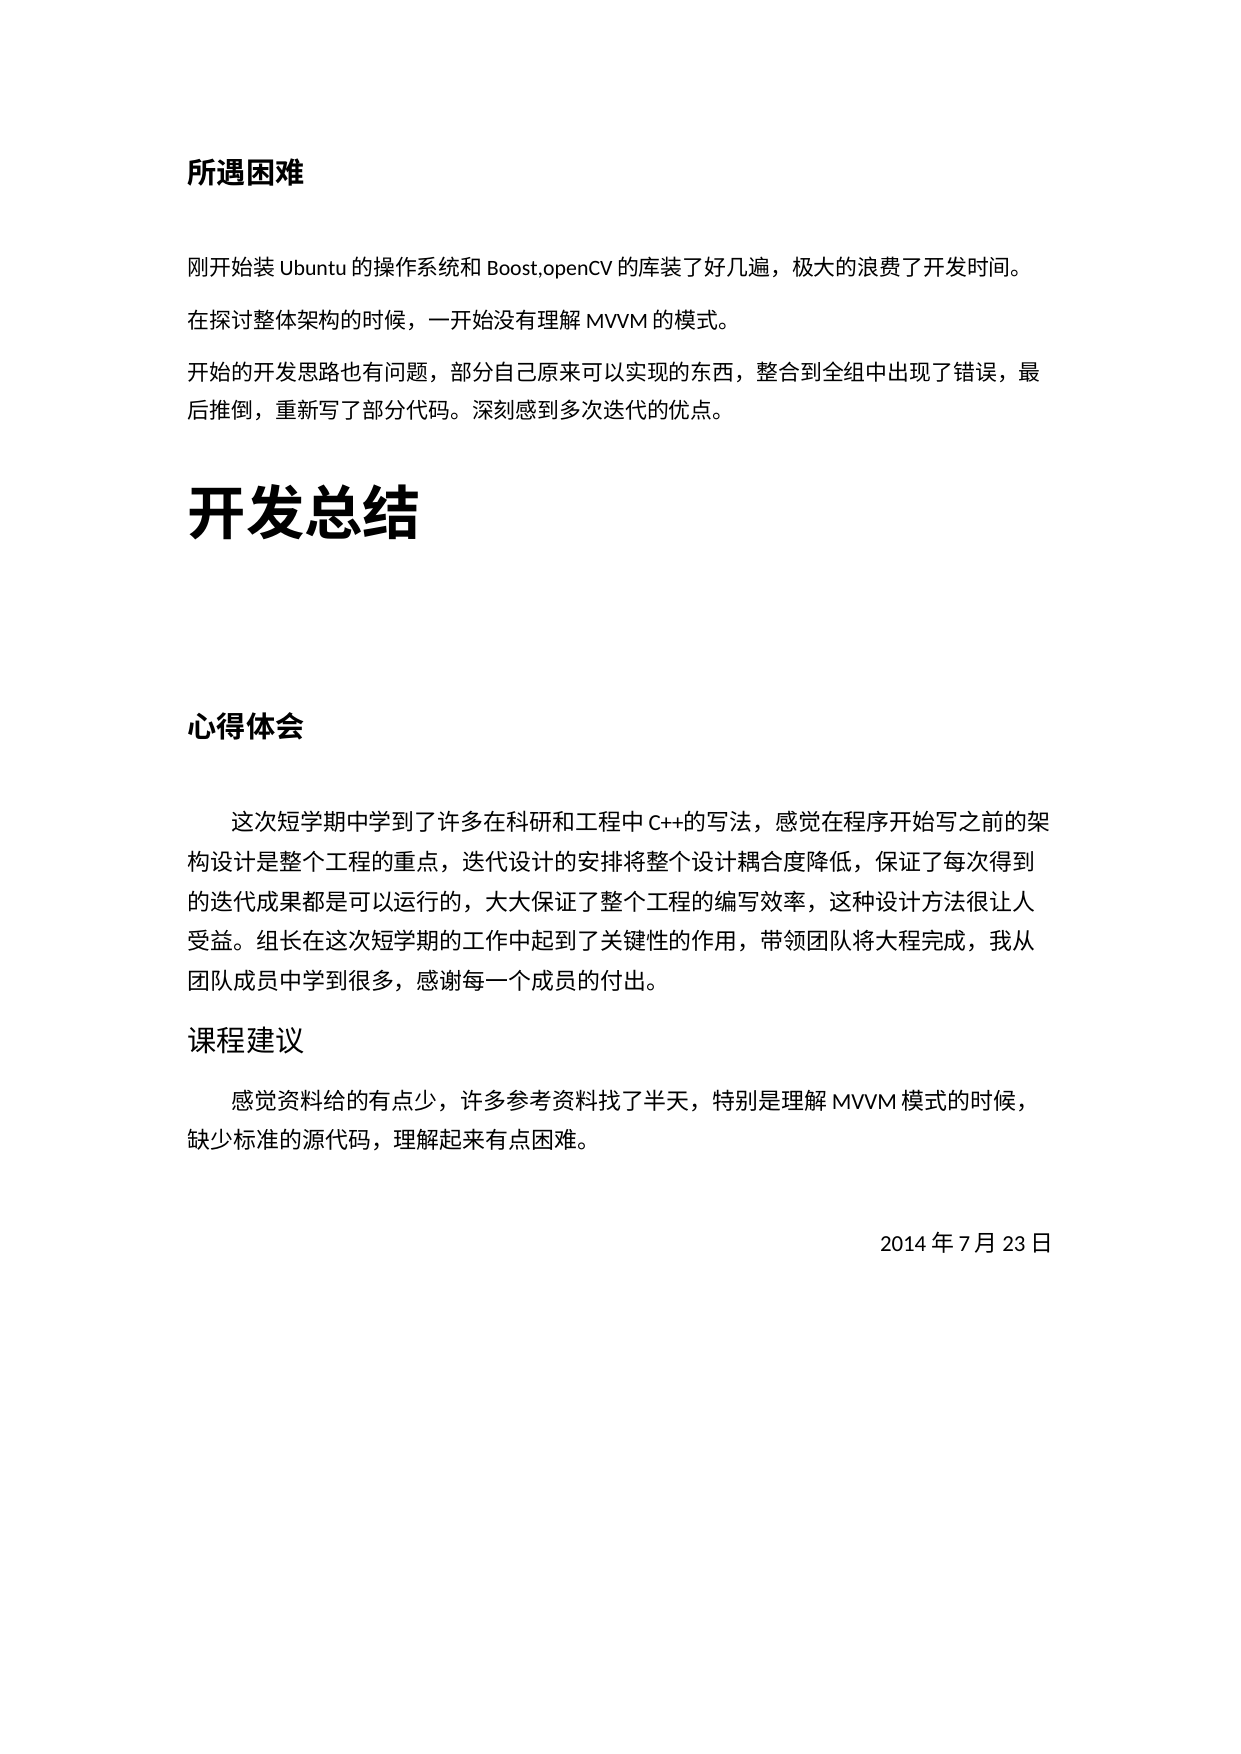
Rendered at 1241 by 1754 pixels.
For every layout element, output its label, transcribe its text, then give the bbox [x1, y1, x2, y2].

text 在探讨整体架构的时候，一开始没有理解MVVM的模式。 [187, 303, 1053, 334]
text 刚开始装Ubuntu的操作系统和Boost,openCV的库装了好几遍，极大的浪费了开发时间。 [187, 250, 1053, 282]
subtitle 开发总结 [187, 466, 1053, 551]
text 感觉资料给的有点少，许多参考资料找了半天，特别是理解MVVM模式的时候，缺少标准的源代码，理解起来有点困难。 [187, 1083, 1053, 1156]
text 开始的开发思路也有问题，部分自己原来可以实现的东西，整合到全组中出现了错误，最后推倒，重新写了部分代码。深刻感到多次迭代的优点。 [187, 355, 1053, 425]
text 这次短学期中学到了许多在科研和工程中C++的写法，感觉在程序开始写之前的架构设计是整个工程的重点，迭代设计的安排将整个设计耦合度降低，保证了每次得到的迭代成果都是可以运行的，大大保证了整个工程的编写效率，这种设计方法很让人受益。组长在这次短学期的工作中起到了关键性的作用，带领团队将大程完成，我从团队成员中学到很多，感谢每一个成员的付出。 [187, 804, 1053, 996]
subtitle 心得体会 [187, 703, 1053, 746]
subtitle 所遇困难 [187, 150, 1053, 192]
text 2014年7月23日 [187, 1225, 1053, 1258]
text 课程建议 [187, 1017, 1053, 1059]
